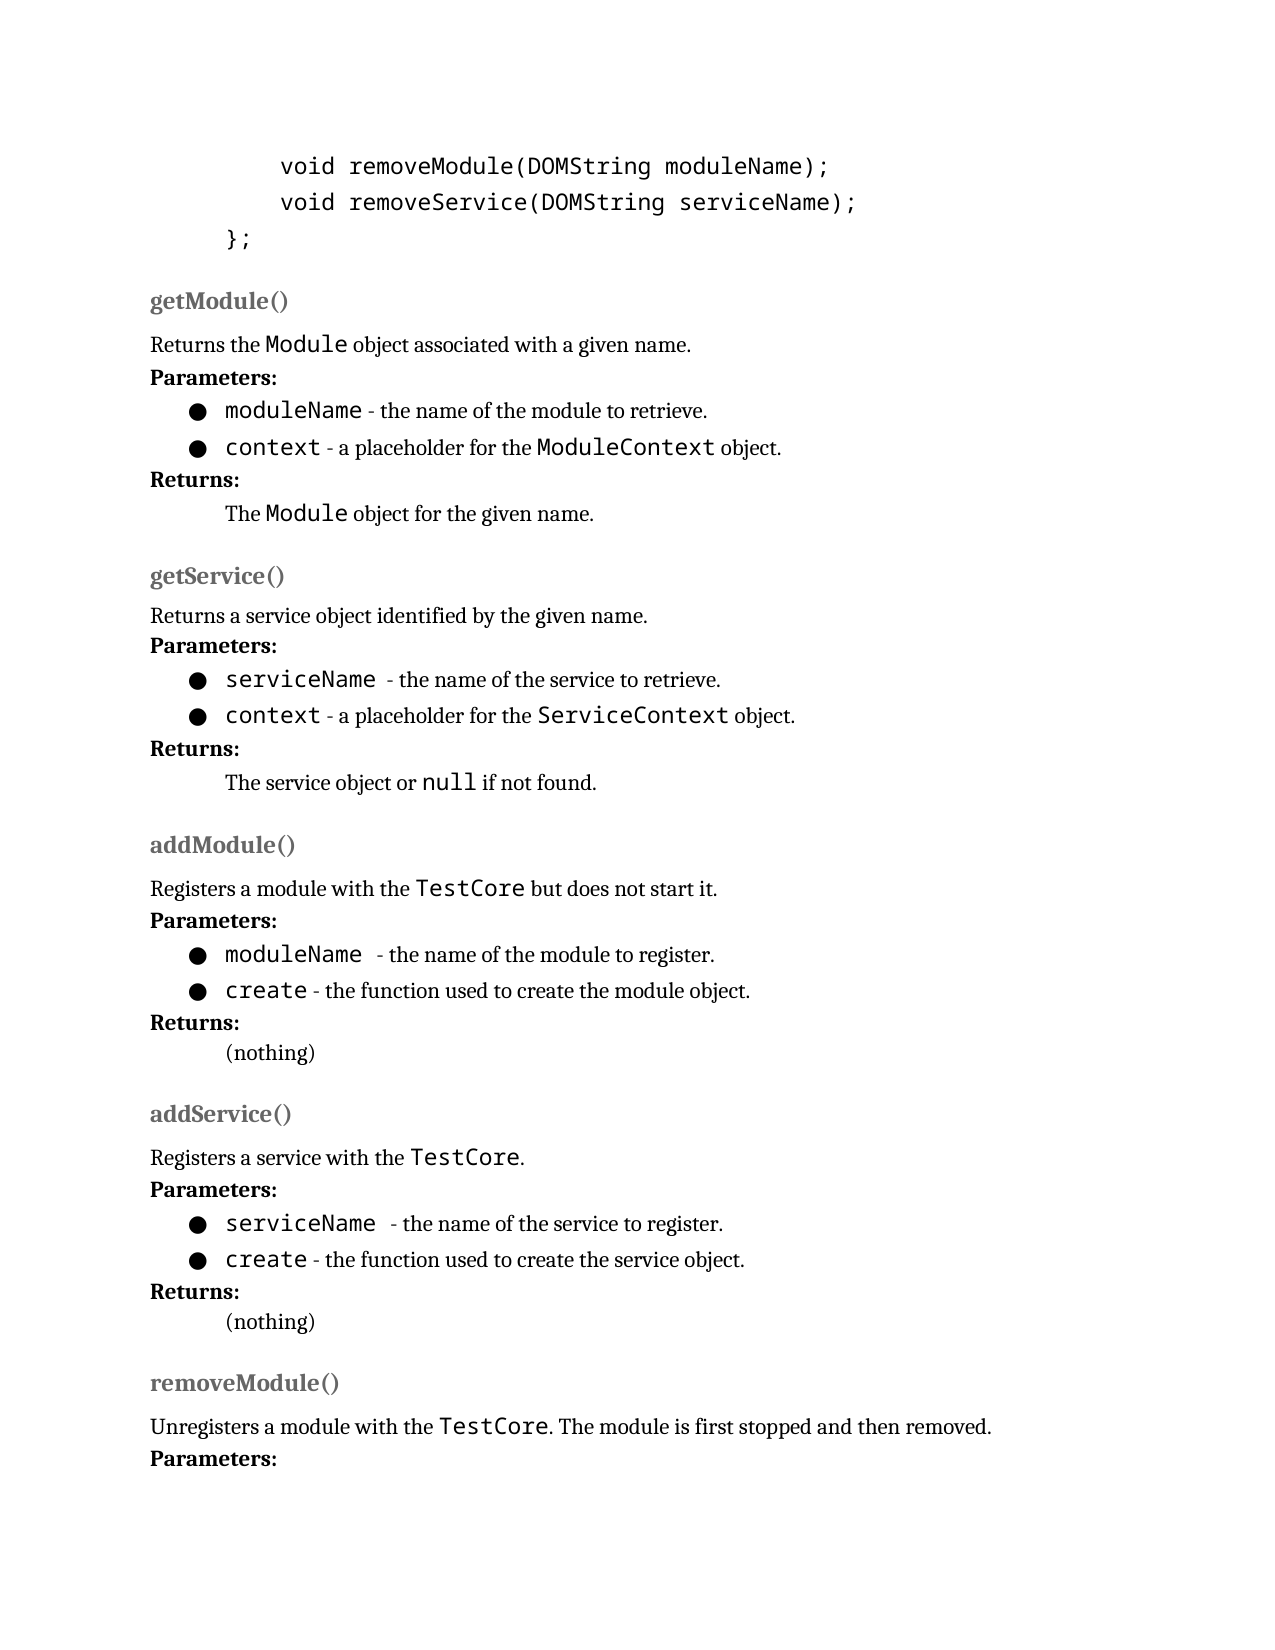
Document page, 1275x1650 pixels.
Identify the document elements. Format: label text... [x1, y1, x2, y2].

text Returns the Module object associated with a given name. [150, 328, 1125, 359]
text Parameters: [150, 364, 1125, 391]
text Parameters: [150, 908, 1125, 934]
subtitle getModule() [150, 287, 1125, 316]
list context - a placeholder for the ModuleContext object. [188, 430, 1125, 462]
list serviceName - the name of the service to register. [188, 1207, 1125, 1238]
text Returns: [150, 1010, 1125, 1036]
list serviceName - the name of the service to retrieve. [188, 663, 1125, 695]
text Returns a service object identified by the given name. [150, 603, 1125, 629]
list moduleName - the name of the module to register. [188, 938, 1125, 969]
text }; [225, 222, 1125, 253]
list context - a placeholder for the ServiceContext object. [188, 699, 1125, 731]
text Returns: [150, 1279, 1125, 1305]
list create - the function used to create the service object. [188, 1243, 1125, 1274]
text (nothing) [150, 1040, 1125, 1067]
list moduleName - the name of the module to retrieve. [188, 394, 1125, 426]
text The Module object for the given name. [150, 497, 1125, 528]
text Returns: [150, 466, 1125, 493]
text Returns: [150, 735, 1125, 762]
text Unregisters a module with the TestCore. The module is first stopped and then removed. [150, 1410, 1125, 1441]
text void removeService(DOMString serviceName); [225, 186, 1125, 217]
text (nothing) [150, 1309, 1125, 1336]
text Registers a module with the TestCore but does not start it. [150, 872, 1125, 903]
subtitle addService() [150, 1099, 1125, 1128]
text Parameters: [150, 1446, 1125, 1472]
subtitle getService() [150, 562, 1125, 590]
list create - the function used to create the module object. [188, 974, 1125, 1005]
subtitle removeModule() [150, 1368, 1125, 1397]
text The service object or null if not found. [150, 766, 1125, 797]
subtitle addModule() [150, 831, 1125, 859]
text Parameters: [150, 633, 1125, 659]
text void removeModule(DOMString moduleName); [225, 150, 1125, 181]
text Parameters: [150, 1177, 1125, 1203]
text Registers a service with the TestCore. [150, 1141, 1125, 1172]
